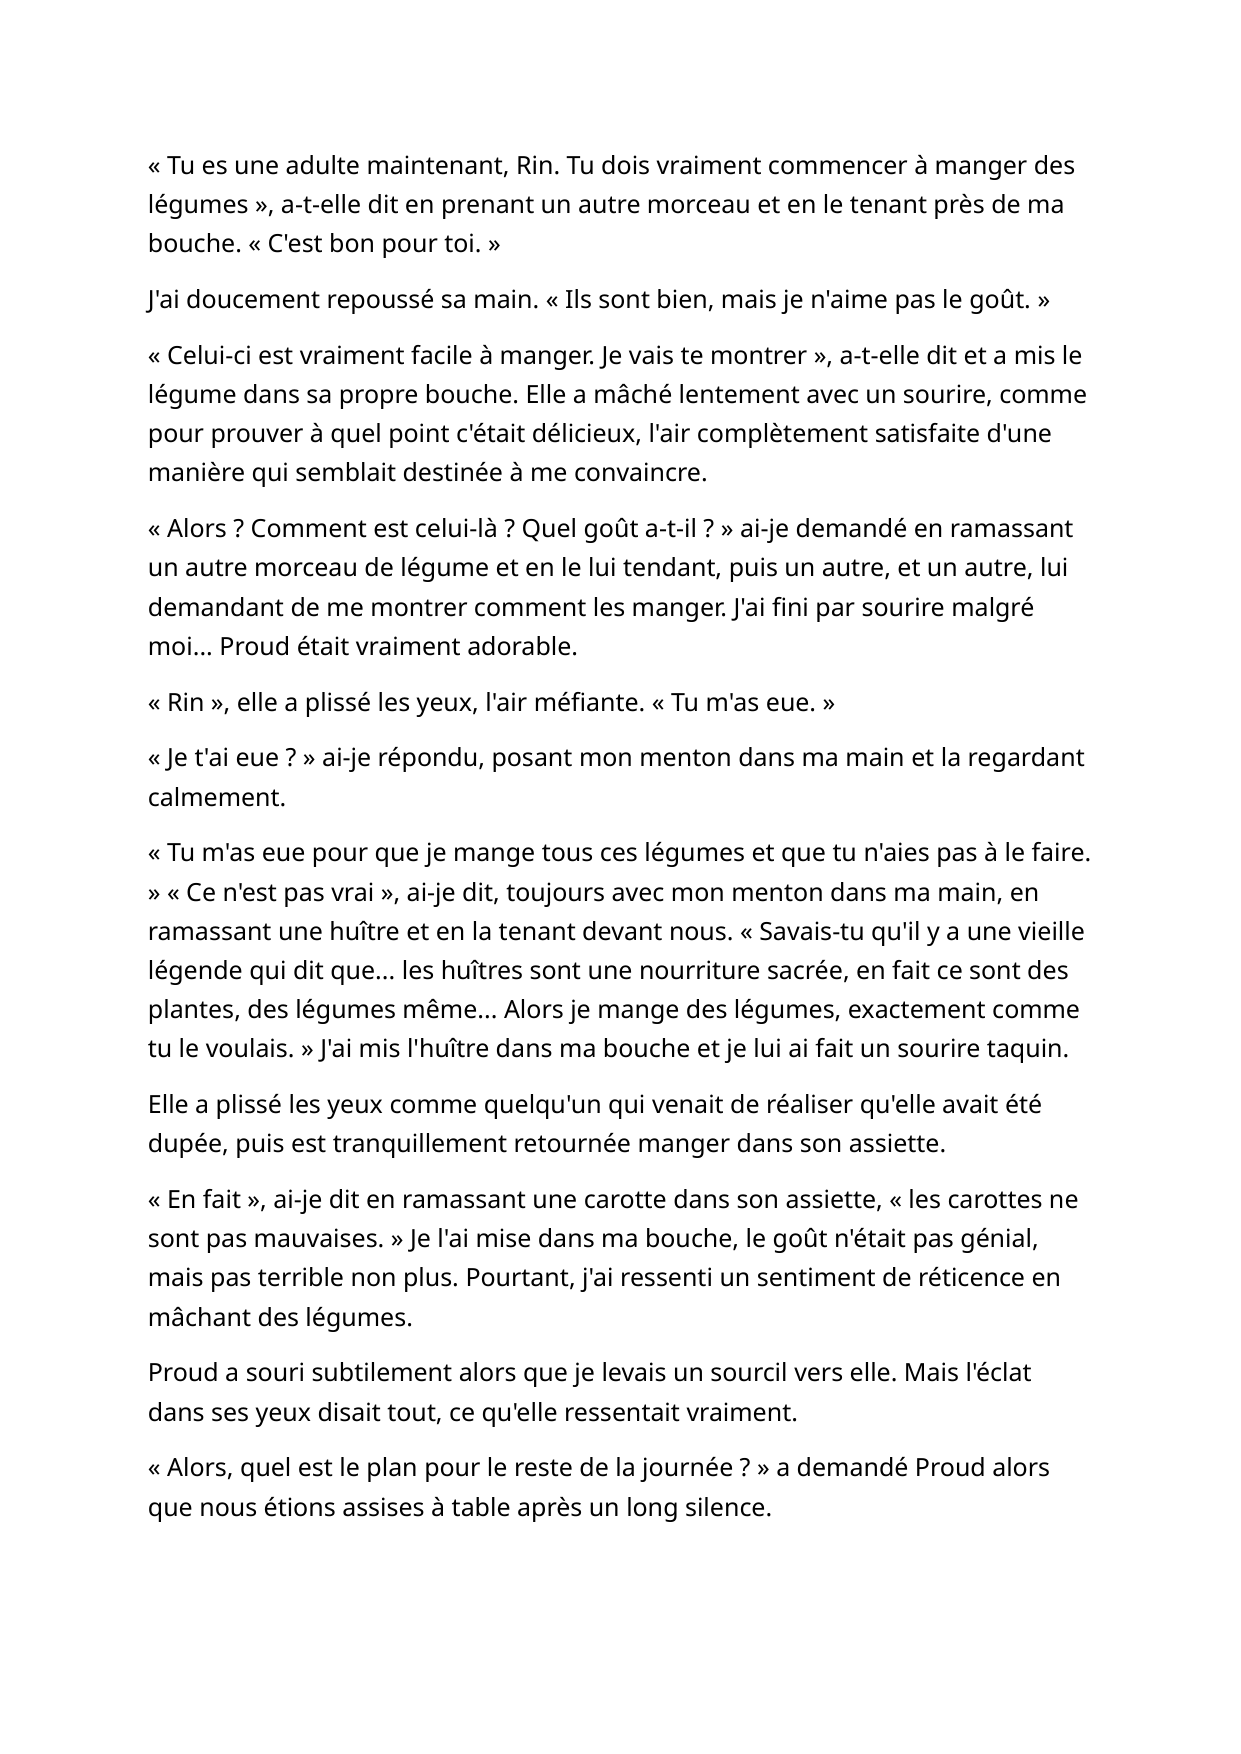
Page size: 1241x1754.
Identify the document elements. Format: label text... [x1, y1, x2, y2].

text « Celui-ci est vraiment facile à manger. Je vais te montrer », a-t-elle dit et a mis le légume dans sa propre bouche. Elle a mâché lentement avec un sourire, comme pour prouver à quel point c'était délicieux, l'air complètement satisfaite d'une manière qui semblait destinée à me convaincre. [148, 338, 1093, 489]
text « Rin », elle a plissé les yeux, l'air méfiante. « Tu m'as eue. » [148, 684, 1093, 718]
text « Je t'ai eue ? » ai-je répondu, posant mon menton dans ma main et la regardant calmement. [148, 740, 1093, 813]
text Elle a plissé les yeux comme quelqu'un qui venait de réaliser qu'elle avait été dupée, puis est tranquillement retournée manger dans son assiette. [148, 1087, 1093, 1160]
text J'ai doucement repoussé sa main. « Ils sont bien, mais je n'aime pas le goût. » [148, 282, 1093, 316]
text Proud a souri subtilement alors que je levais un sourcil vers elle. Mais l'éclat dans ses yeux disait tout, ce qu'elle ressentait vraiment. [148, 1355, 1093, 1428]
text « Alors ? Comment est celui-là ? Quel goût a-t-il ? » ai-je demandé en ramassant un autre morceau de légume et en le lui tendant, puis un autre, et un autre, lui demandant de me montrer comment les manger. J'ai fini par sourire malgré moi... Proud était vraiment adorable. [148, 511, 1093, 662]
text « Tu es une adulte maintenant, Rin. Tu dois vraiment commencer à manger des légumes », a-t-elle dit en prenant un autre morceau et en le tenant près de ma bouche. « C'est bon pour toi. » [148, 148, 1093, 260]
text « Alors, quel est le plan pour le reste de la journée ? » a demandé Proud alors que nous étions assises à table après un long silence. [148, 1450, 1093, 1523]
text « Tu m'as eue pour que je mange tous ces légumes et que tu n'aies pas à le faire. » « Ce n'est pas vrai », ai-je dit, toujours avec mon menton dans ma main, en ramassant une huître et en la tenant devant nous. « Savais-tu qu'il y a une vieille légende qui dit que... les huîtres sont une nourriture sacrée, en fait ce sont des plantes, des légumes même... Alors je mange des légumes, exactement comme tu le voulais. » J'ai mis l'huître dans ma bouche et je lui ai fait un sourire taquin. [148, 835, 1093, 1065]
text « En fait », ai-je dit en ramassant une carotte dans son assiette, « les carottes ne sont pas mauvaises. » Je l'ai mise dans ma bouche, le goût n'était pas génial, mais pas terrible non plus. Pourtant, j'ai ressenti un sentiment de réticence en mâchant des légumes. [148, 1182, 1093, 1333]
